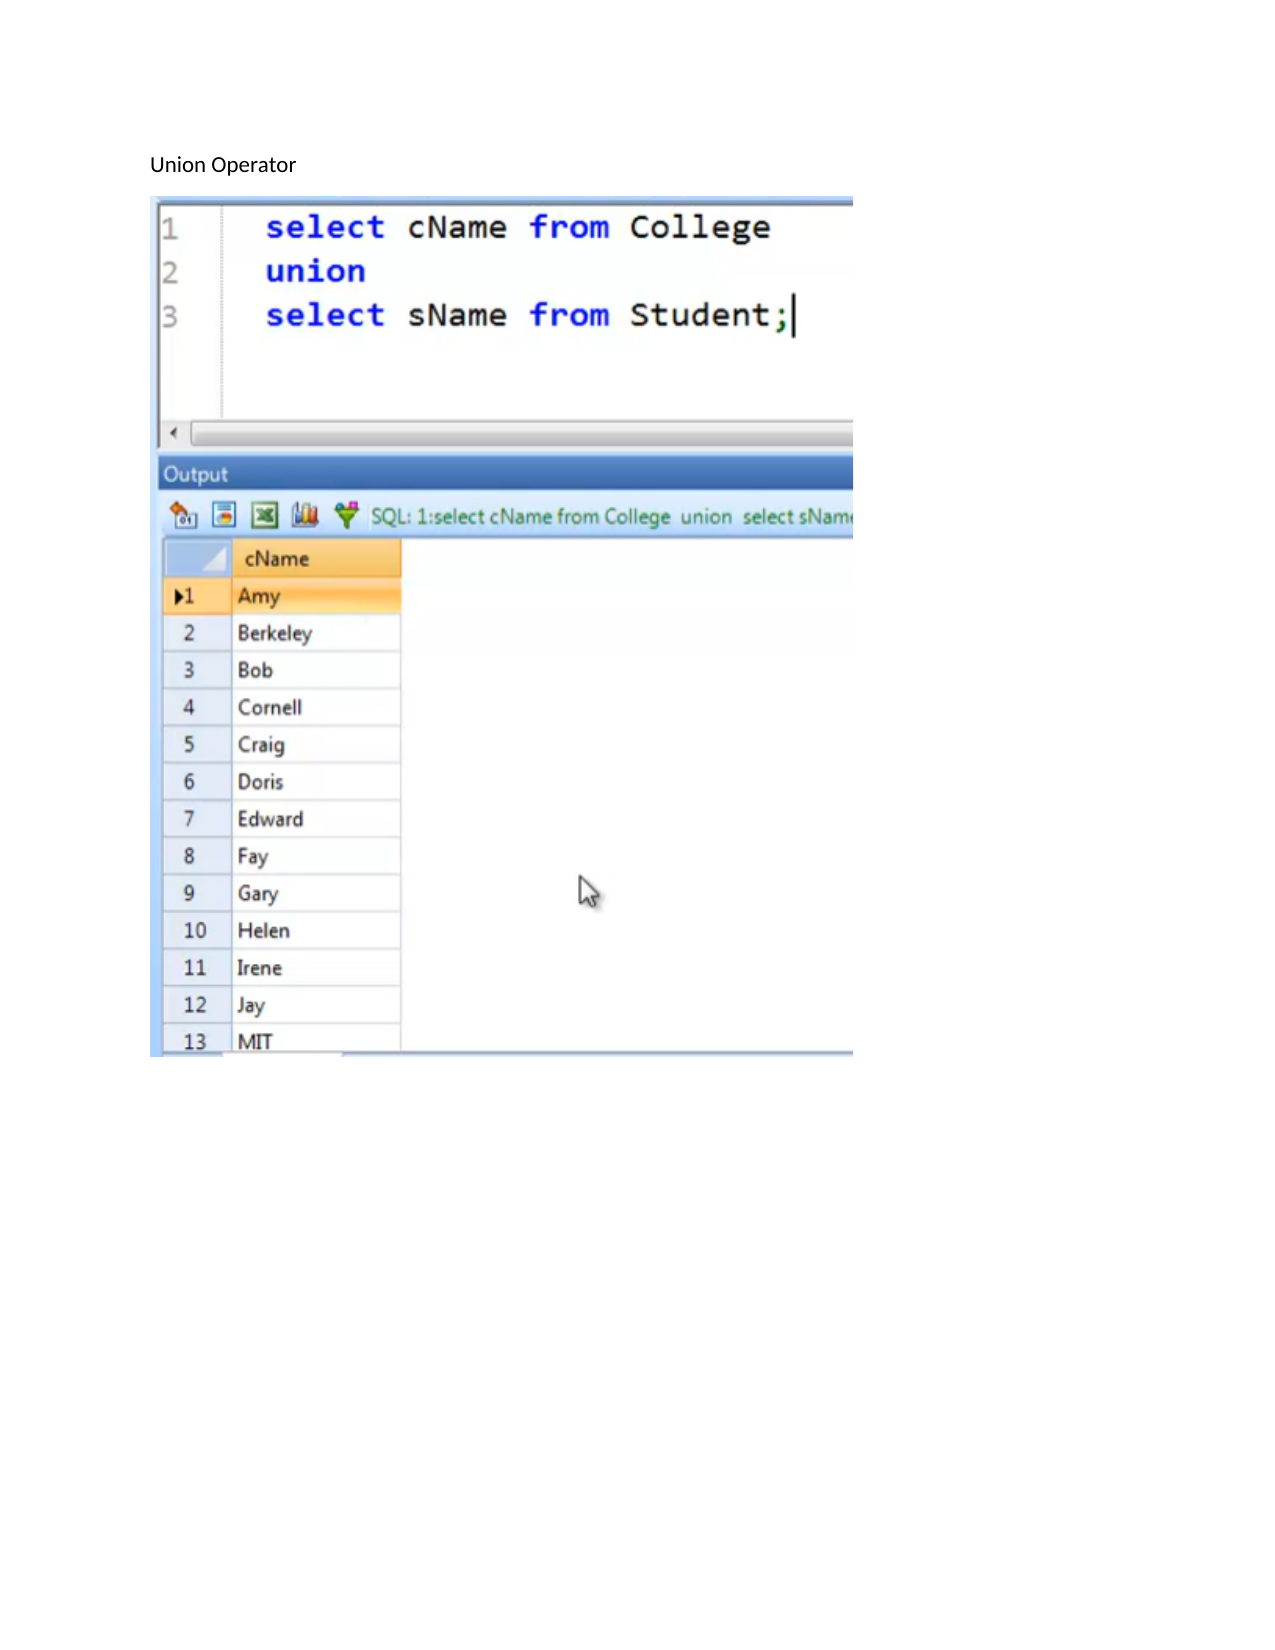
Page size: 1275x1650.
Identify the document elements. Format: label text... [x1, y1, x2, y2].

picture [150, 196, 854, 1057]
text Union Operator [150, 150, 1125, 178]
